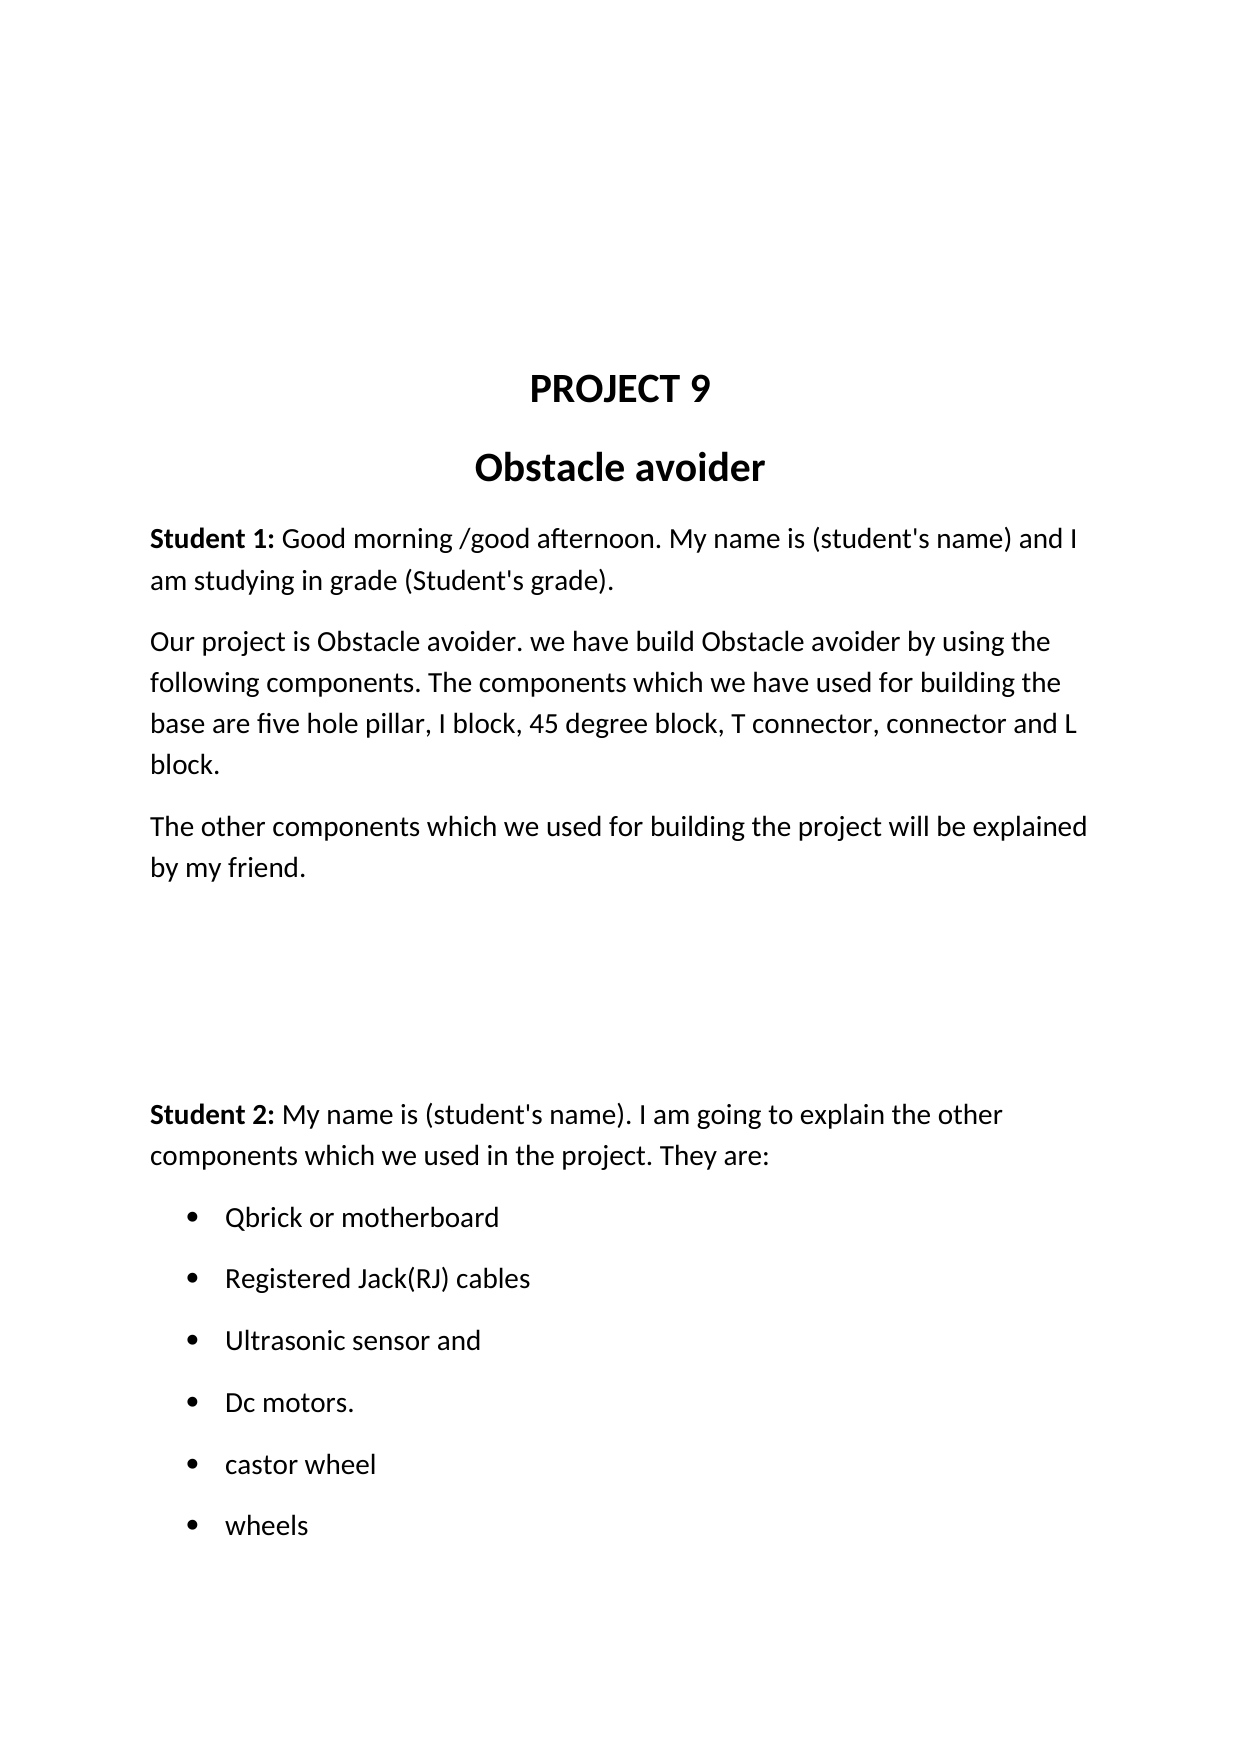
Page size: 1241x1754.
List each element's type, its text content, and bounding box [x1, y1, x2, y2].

list Dc motors. [187, 1384, 1090, 1419]
text PROJECT 9 [150, 362, 1090, 413]
list Registered Jack(RJ) cables [187, 1260, 1090, 1296]
text Obstacle avoider [150, 441, 1090, 492]
text Our project is Obstacle avoider. we have build Obstacle avoider by using the following components. The components which we have used for building the base are five hole pillar, I block, 45 degree block, T connector, connector and L block. [150, 623, 1090, 782]
list Ultrasonic sensor and [187, 1322, 1090, 1358]
list wheels [187, 1507, 1090, 1543]
text The other components which we used for building the project will be explained by my friend. [150, 808, 1090, 884]
list Qbrick or motherboard [187, 1199, 1090, 1234]
list castor wheel [187, 1446, 1090, 1481]
text Student 1: Good morning /good afternoon. My name is (student's name) and I am studying in grade (Student's grade). [150, 521, 1090, 597]
text Student 2: My name is (student's name). I am going to explain the other components which we used in the project. They are: [150, 1096, 1090, 1172]
